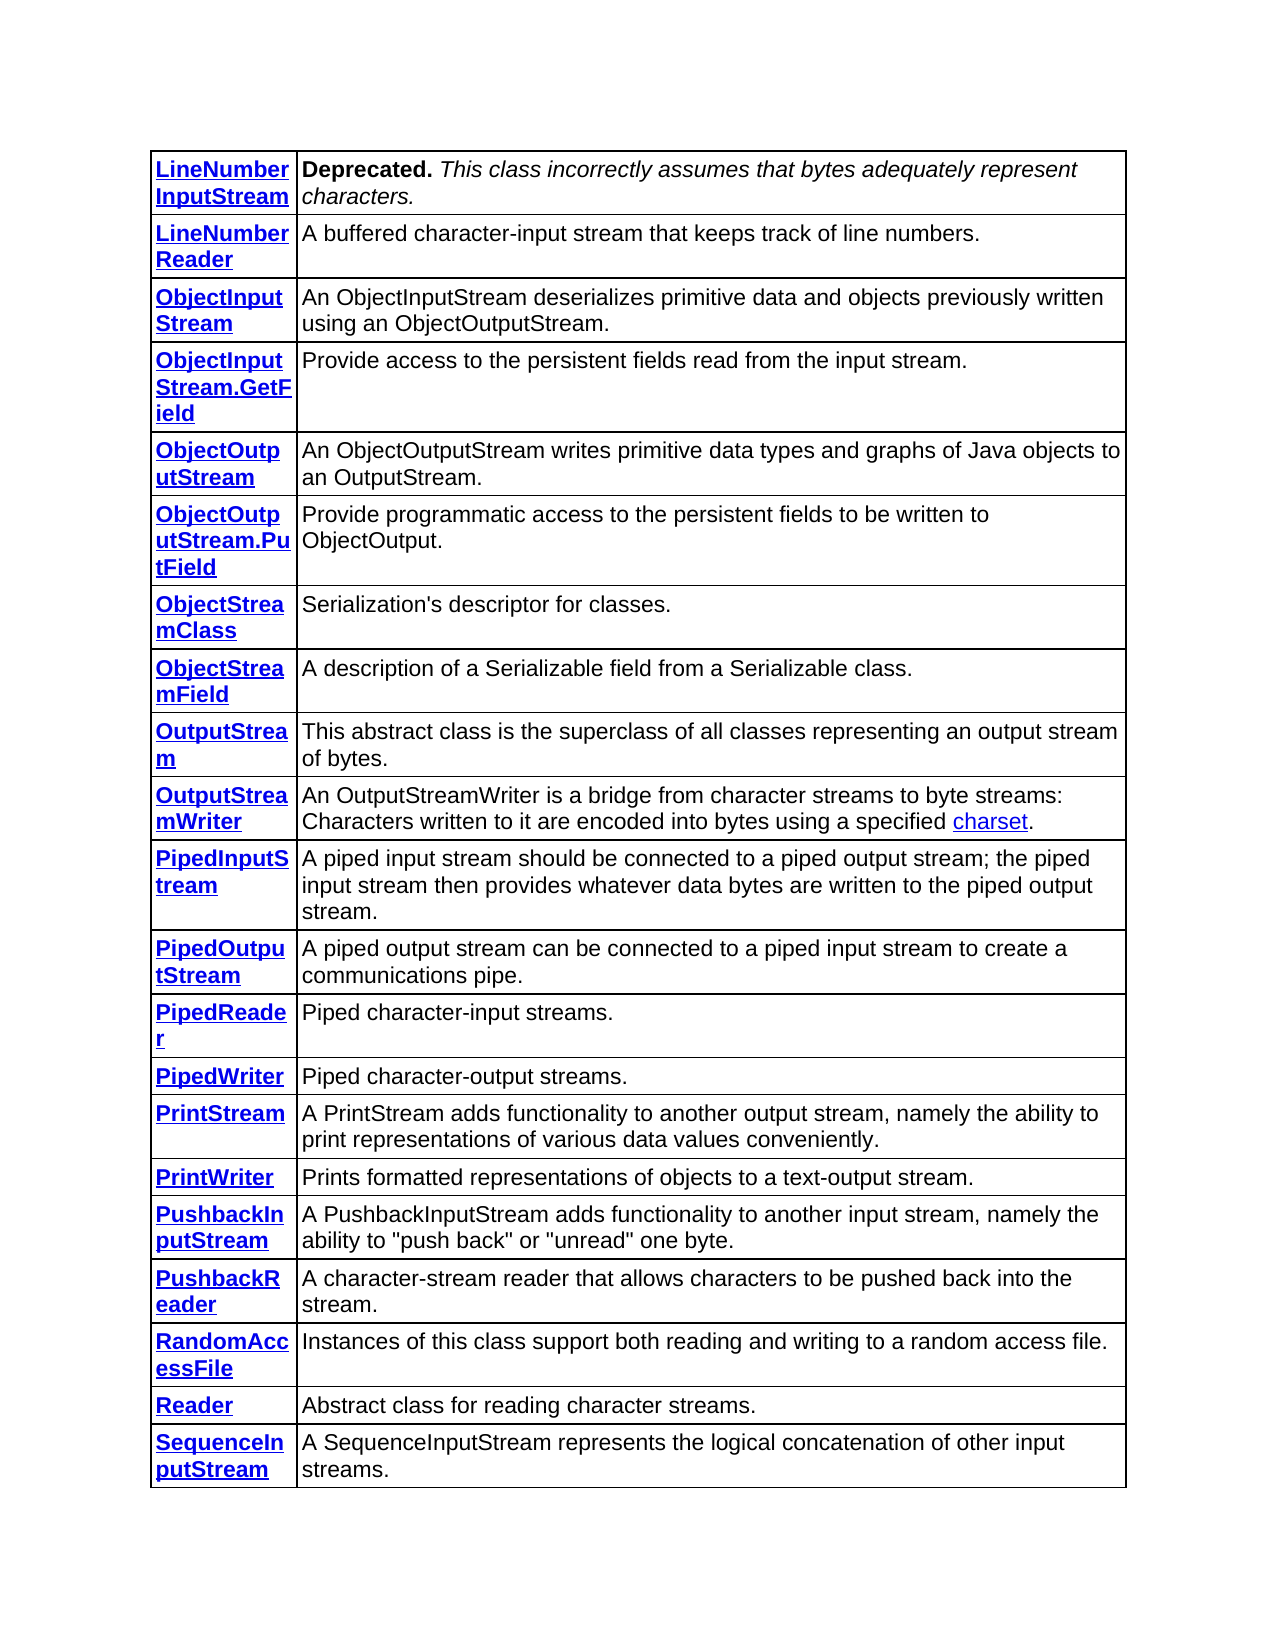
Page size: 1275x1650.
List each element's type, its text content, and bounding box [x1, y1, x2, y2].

table_cell A piped input stream should be connected to a piped output stream; the piped input stream then provides whatever data bytes are written to the piped output stream. [298, 841, 1125, 929]
table_cell PipedWriter [152, 1058, 296, 1094]
table_cell PushbackInputStream [152, 1196, 296, 1258]
table_cell A description of a Serializable field from a Serializable class. [298, 650, 1125, 712]
table_cell Piped character-output streams. [298, 1058, 1125, 1094]
table_cell PipedReader [152, 995, 296, 1056]
table_cell Serialization's descriptor for classes. [298, 586, 1125, 648]
table_cell Prints formatted representations of objects to a text-output stream. [298, 1159, 1125, 1195]
table_cell LineNumberReader [152, 215, 296, 277]
table_cell ObjectInputStream [152, 279, 296, 341]
table_cell RandomAccessFile [152, 1324, 296, 1386]
table_cell Provide programmatic access to the persistent fields to be written to ObjectOutput. [298, 496, 1125, 584]
table_cell Provide access to the persistent fields read from the input stream. [298, 343, 1125, 431]
table_cell This abstract class is the superclass of all classes representing an output stream of bytes. [298, 713, 1125, 776]
table_cell Abstract class for reading character streams. [298, 1387, 1125, 1423]
table_cell A SequenceInputStream represents the logical concatenation of other input streams. [298, 1425, 1125, 1487]
table_cell PushbackReader [152, 1260, 296, 1322]
table_cell A PrintStream adds functionality to another output stream, namely the ability to print representations of various data values conveniently. [298, 1095, 1125, 1157]
table_cell PipedInputStream [152, 841, 296, 929]
table_cell Reader [152, 1387, 296, 1423]
table_cell A piped output stream can be connected to a piped input stream to create a communications pipe. [298, 931, 1125, 993]
table_cell Deprecated. This class incorrectly assumes that bytes adequately represent characters. [298, 152, 1125, 214]
table_cell A character-stream reader that allows characters to be pushed back into the stream. [298, 1260, 1125, 1322]
table_cell SequenceInputStream [152, 1425, 296, 1487]
table_cell An OutputStreamWriter is a bridge from character streams to byte streams: Characters written to it are encoded into bytes using a specified charset. [298, 777, 1125, 839]
table_cell ObjectStreamField [152, 650, 296, 712]
table_cell An ObjectInputStream deserializes primitive data and objects previously written using an ObjectOutputStream. [298, 279, 1125, 341]
table_cell ObjectOutputStream.PutField [152, 496, 296, 584]
table_cell Piped character-input streams. [298, 995, 1125, 1056]
table_cell ObjectStreamClass [152, 586, 296, 648]
table_cell OutputStream [152, 713, 296, 776]
table_cell ObjectOutputStream [152, 433, 296, 494]
table_cell Instances of this class support both reading and writing to a random access file. [298, 1324, 1125, 1386]
table_cell PrintStream [152, 1095, 296, 1157]
table_cell A buffered character-input stream that keeps track of line numbers. [298, 215, 1125, 277]
table_cell A PushbackInputStream adds functionality to another input stream, namely the ability to "push back" or "unread" one byte. [298, 1196, 1125, 1258]
table_cell LineNumberInputStream [152, 152, 296, 214]
table_cell PipedOutputStream [152, 931, 296, 993]
table_cell OutputStreamWriter [152, 777, 296, 839]
table_cell PrintWriter [152, 1159, 296, 1195]
table_cell An ObjectOutputStream writes primitive data types and graphs of Java objects to an OutputStream. [298, 433, 1125, 494]
table_cell ObjectInputStream.GetField [152, 343, 296, 431]
